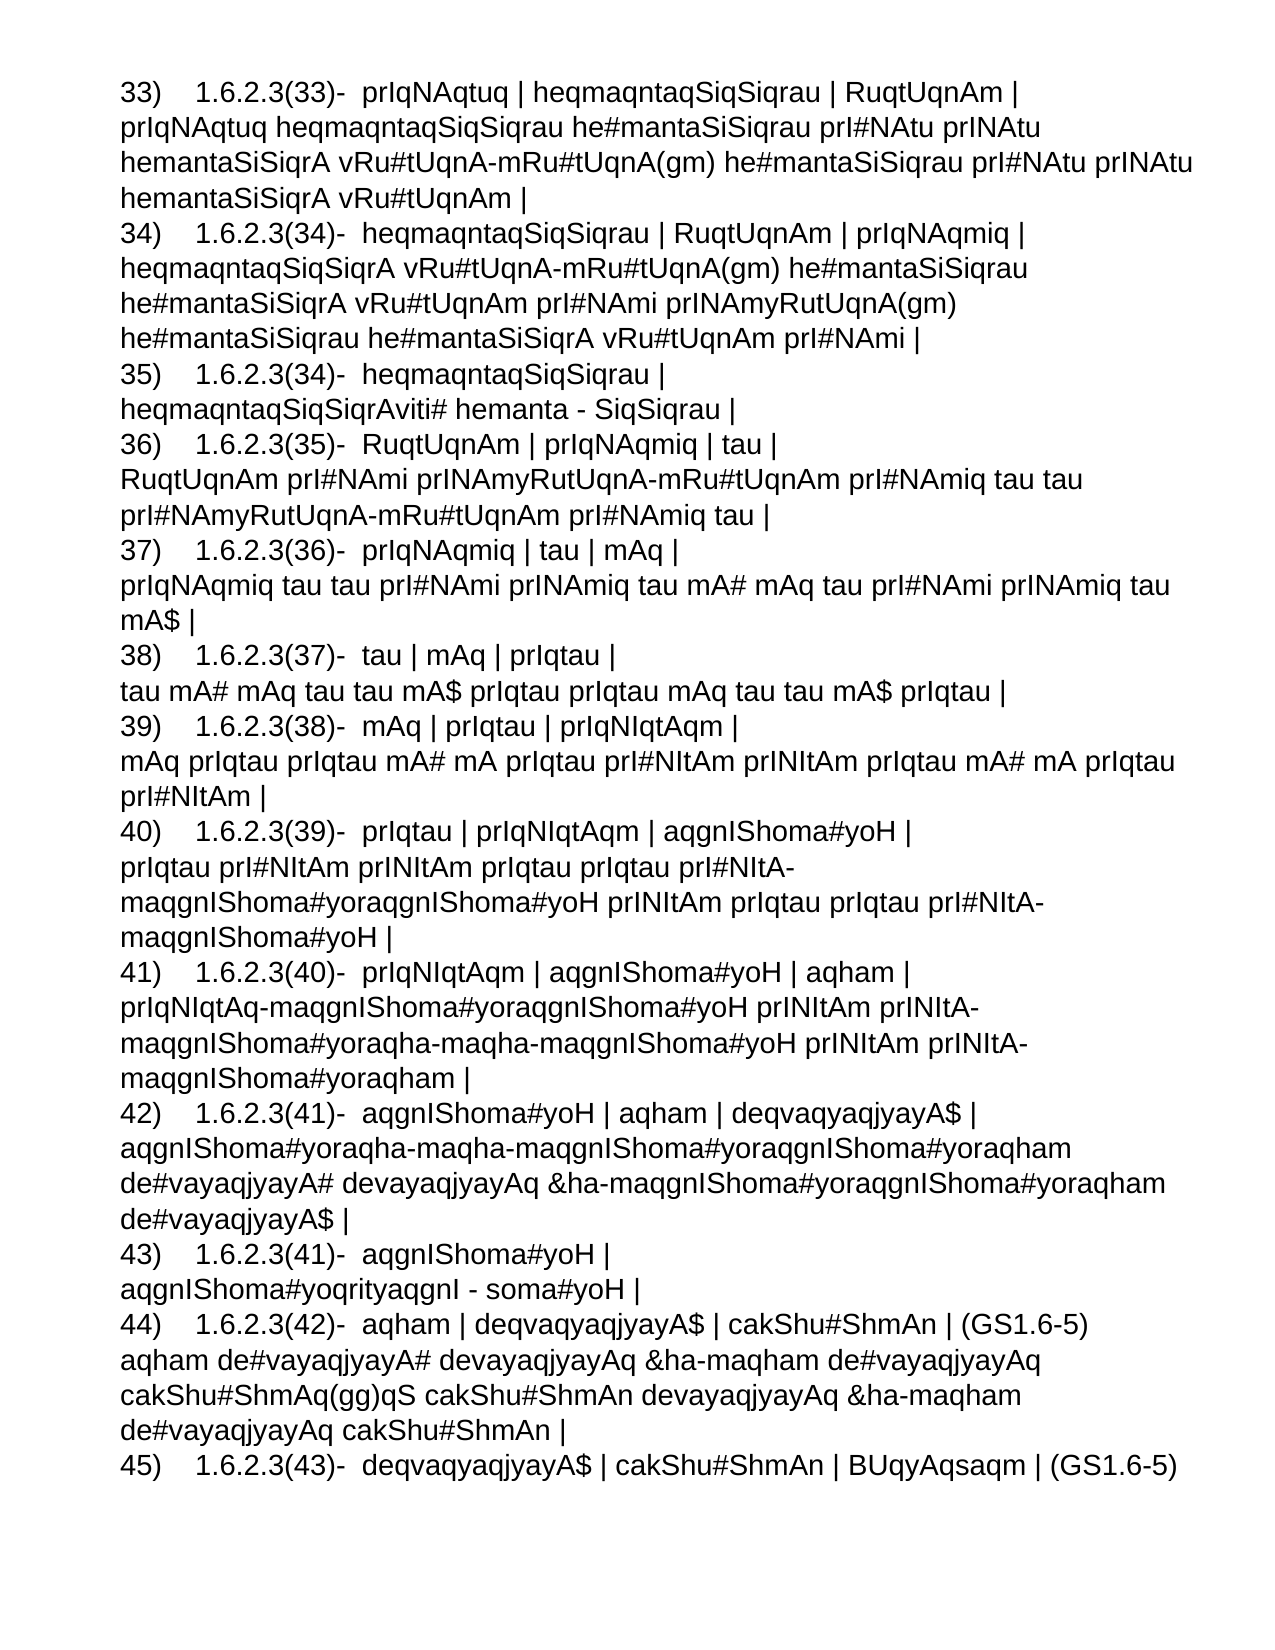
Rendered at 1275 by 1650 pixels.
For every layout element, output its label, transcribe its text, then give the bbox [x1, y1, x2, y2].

text 42) 1.6.2.3(41)- aqgnIShoma#yoH | aqham | deqvaqyaqjyayA$ | [120, 1096, 1200, 1129]
text 37) 1.6.2.3(36)- prIqNAqmiq | tau | mAq | [120, 533, 1200, 566]
text prIqNIqtAq-maqgnIShoma#yoraqgnIShoma#yoH prINItAm prINItA-maqgnIShoma#yoraqha-maqha-maqgnIShoma#yoH prINItAm prINItA-maqgnIShoma#yoraqham | [120, 990, 1200, 1094]
text prIqNAqtuq heqmaqntaqSiqSiqrau he#mantaSiSiqrau prI#NAtu prINAtu hemantaSiSiqrA vRu#tUqnA-mRu#tUqnA(gm) he#mantaSiSiqrau prI#NAtu prINAtu hemantaSiSiqrA vRu#tUqnAm | [120, 110, 1200, 214]
text 45) 1.6.2.3(43)- deqvaqyaqjyayA$ | cakShu#ShmAn | BUqyAqsaqm | (GS1.6-5) [120, 1448, 1200, 1482]
text heqmaqntaqSiqSiqrA vRu#tUqnA-mRu#tUqnA(gm) he#mantaSiSiqrau he#mantaSiSiqrA vRu#tUqnAm prI#NAmi prINAmyRutUqnA(gm) he#mantaSiSiqrau he#mantaSiSiqrA vRu#tUqnAm prI#NAmi | [120, 251, 1200, 355]
text 43) 1.6.2.3(41)- aqgnIShoma#yoH | [120, 1237, 1200, 1270]
text 34) 1.6.2.3(34)- heqmaqntaqSiqSiqrau | RuqtUqnAm | prIqNAqmiq | [120, 216, 1200, 249]
text 40) 1.6.2.3(39)- prIqtau | prIqNIqtAqm | aqgnIShoma#yoH | [120, 814, 1200, 848]
text 41) 1.6.2.3(40)- prIqNIqtAqm | aqgnIShoma#yoH | aqham | [120, 955, 1200, 989]
text 35) 1.6.2.3(34)- heqmaqntaqSiqSiqrau | [120, 357, 1200, 390]
text mAq prIqtau prIqtau mA# mA prIqtau prI#NItAm prINItAm prIqtau mA# mA prIqtau prI#NItAm | [120, 744, 1200, 813]
text 36) 1.6.2.3(35)- RuqtUqnAm | prIqNAqmiq | tau | [120, 427, 1200, 461]
text 44) 1.6.2.3(42)- aqham | deqvaqyaqjyayA$ | cakShu#ShmAn | (GS1.6-5) [120, 1307, 1200, 1341]
text tau mA# mAq tau tau mA$ prIqtau prIqtau mAq tau tau mA$ prIqtau | [120, 673, 1200, 707]
text aqgnIShoma#yoraqha-maqha-maqgnIShoma#yoraqgnIShoma#yoraqham de#vayaqjyayA# devayaqjyayAq &ha-maqgnIShoma#yoraqgnIShoma#yoraqham de#vayaqjyayA$ | [120, 1131, 1200, 1235]
text heqmaqntaqSiqSiqrAviti# hemanta - SiqSiqrau | [120, 392, 1200, 425]
text prIqtau prI#NItAm prINItAm prIqtau prIqtau prI#NItA-maqgnIShoma#yoraqgnIShoma#yoH prINItAm prIqtau prIqtau prI#NItA-maqgnIShoma#yoH | [120, 849, 1200, 953]
text 38) 1.6.2.3(37)- tau | mAq | prIqtau | [120, 638, 1200, 672]
text aqgnIShoma#yoqrityaqgnI - soma#yoH | [120, 1272, 1200, 1306]
text aqham de#vayaqjyayA# devayaqjyayAq &ha-maqham de#vayaqjyayAq cakShu#ShmAq(gg)qS cakShu#ShmAn devayaqjyayAq &ha-maqham de#vayaqjyayAq cakShu#ShmAn | [120, 1342, 1200, 1446]
text RuqtUqnAm prI#NAmi prINAmyRutUqnA-mRu#tUqnAm prI#NAmiq tau tau prI#NAmyRutUqnA-mRu#tUqnAm prI#NAmiq tau | [120, 462, 1200, 531]
text 33) 1.6.2.3(33)- prIqNAqtuq | heqmaqntaqSiqSiqrau | RuqtUqnAm | [120, 75, 1200, 108]
text 39) 1.6.2.3(38)- mAq | prIqtau | prIqNIqtAqm | [120, 709, 1200, 742]
text prIqNAqmiq tau tau prI#NAmi prINAmiq tau mA# mAq tau prI#NAmi prINAmiq tau mA$ | [120, 568, 1200, 637]
